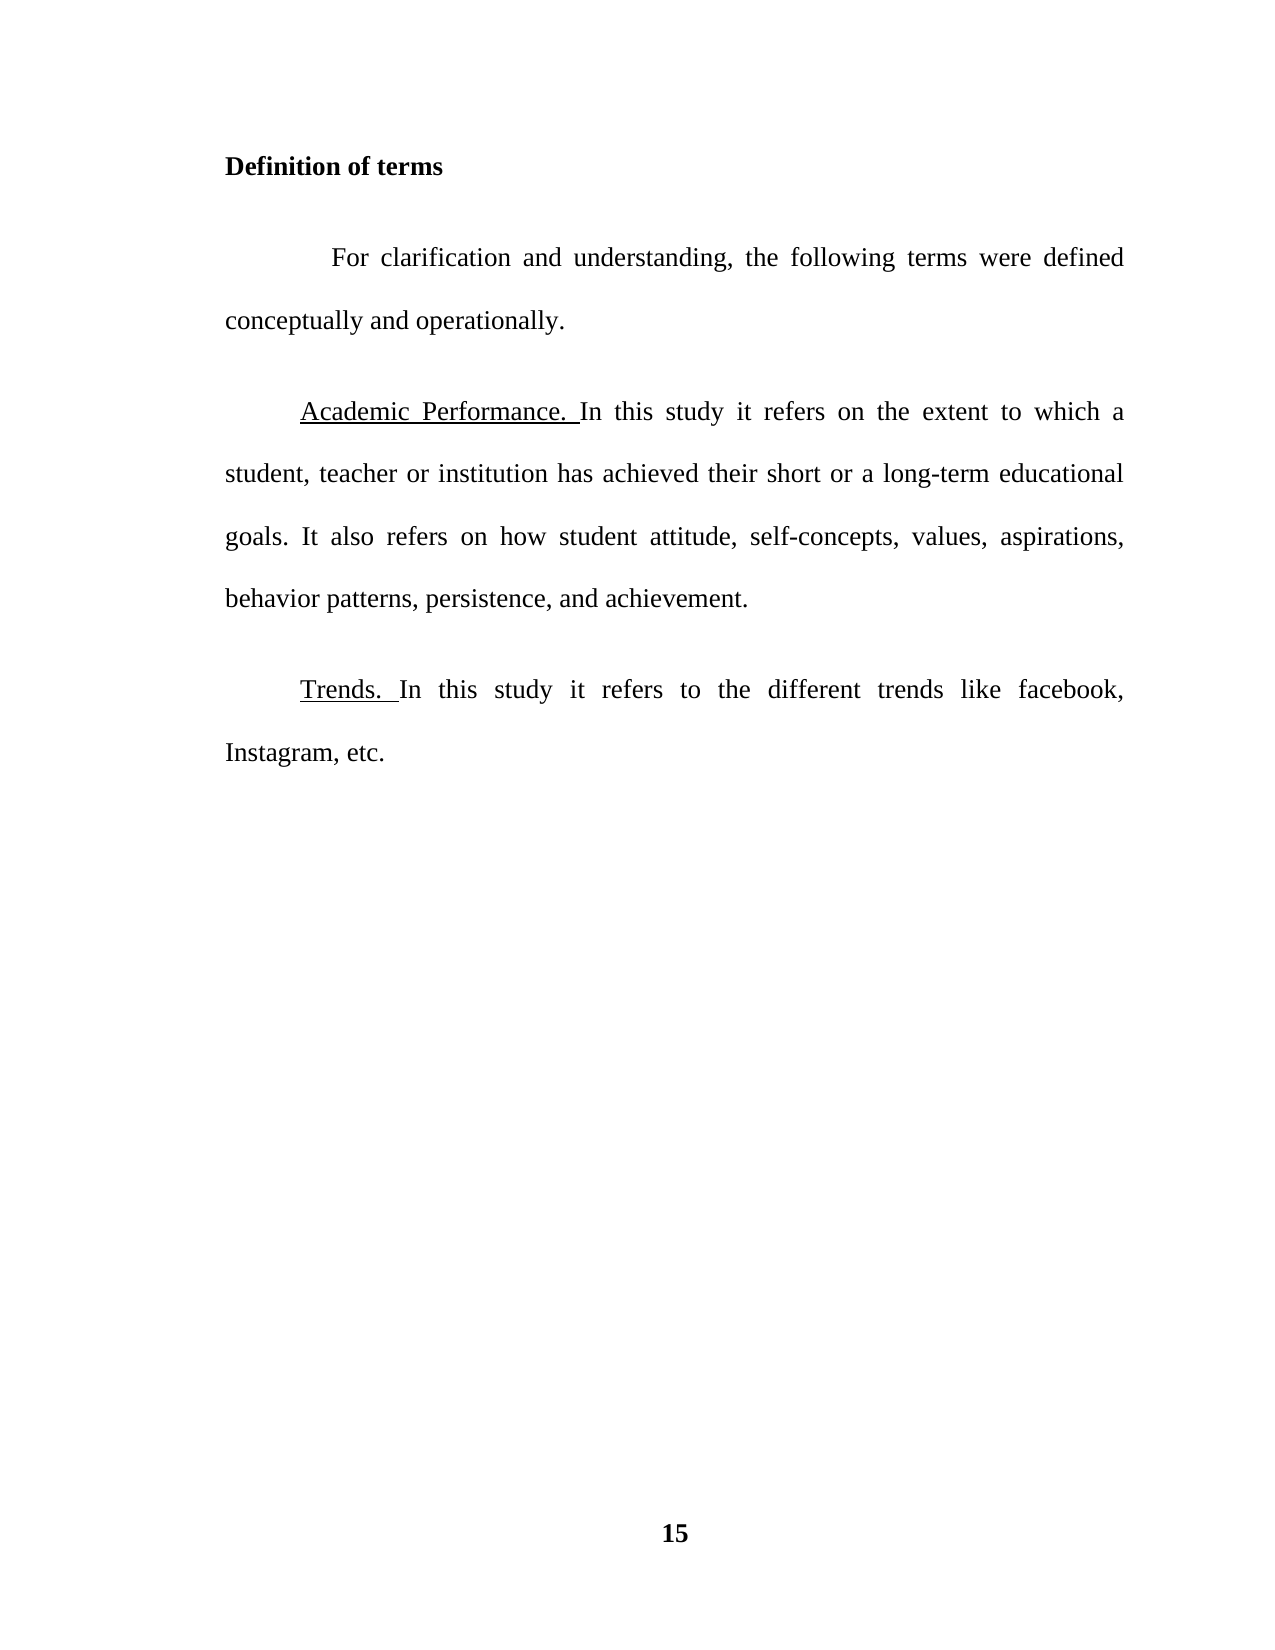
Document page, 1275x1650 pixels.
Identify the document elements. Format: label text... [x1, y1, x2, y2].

text For clarification and understanding, the following terms were defined conceptually and operationally. [225, 241, 1125, 335]
text Trends. In this study it refers to the different trends like facebook, Instagram, etc. [225, 673, 1125, 767]
text Academic Performance. In this study it refers on the extent to which a student, teacher or institution has achieved their short or a long-term educational goals. It also refers on how student attitude, self-concepts, values, aspirations, behavior patterns, persistence, and achievement. [225, 395, 1125, 613]
text Definition of terms [225, 150, 1125, 181]
